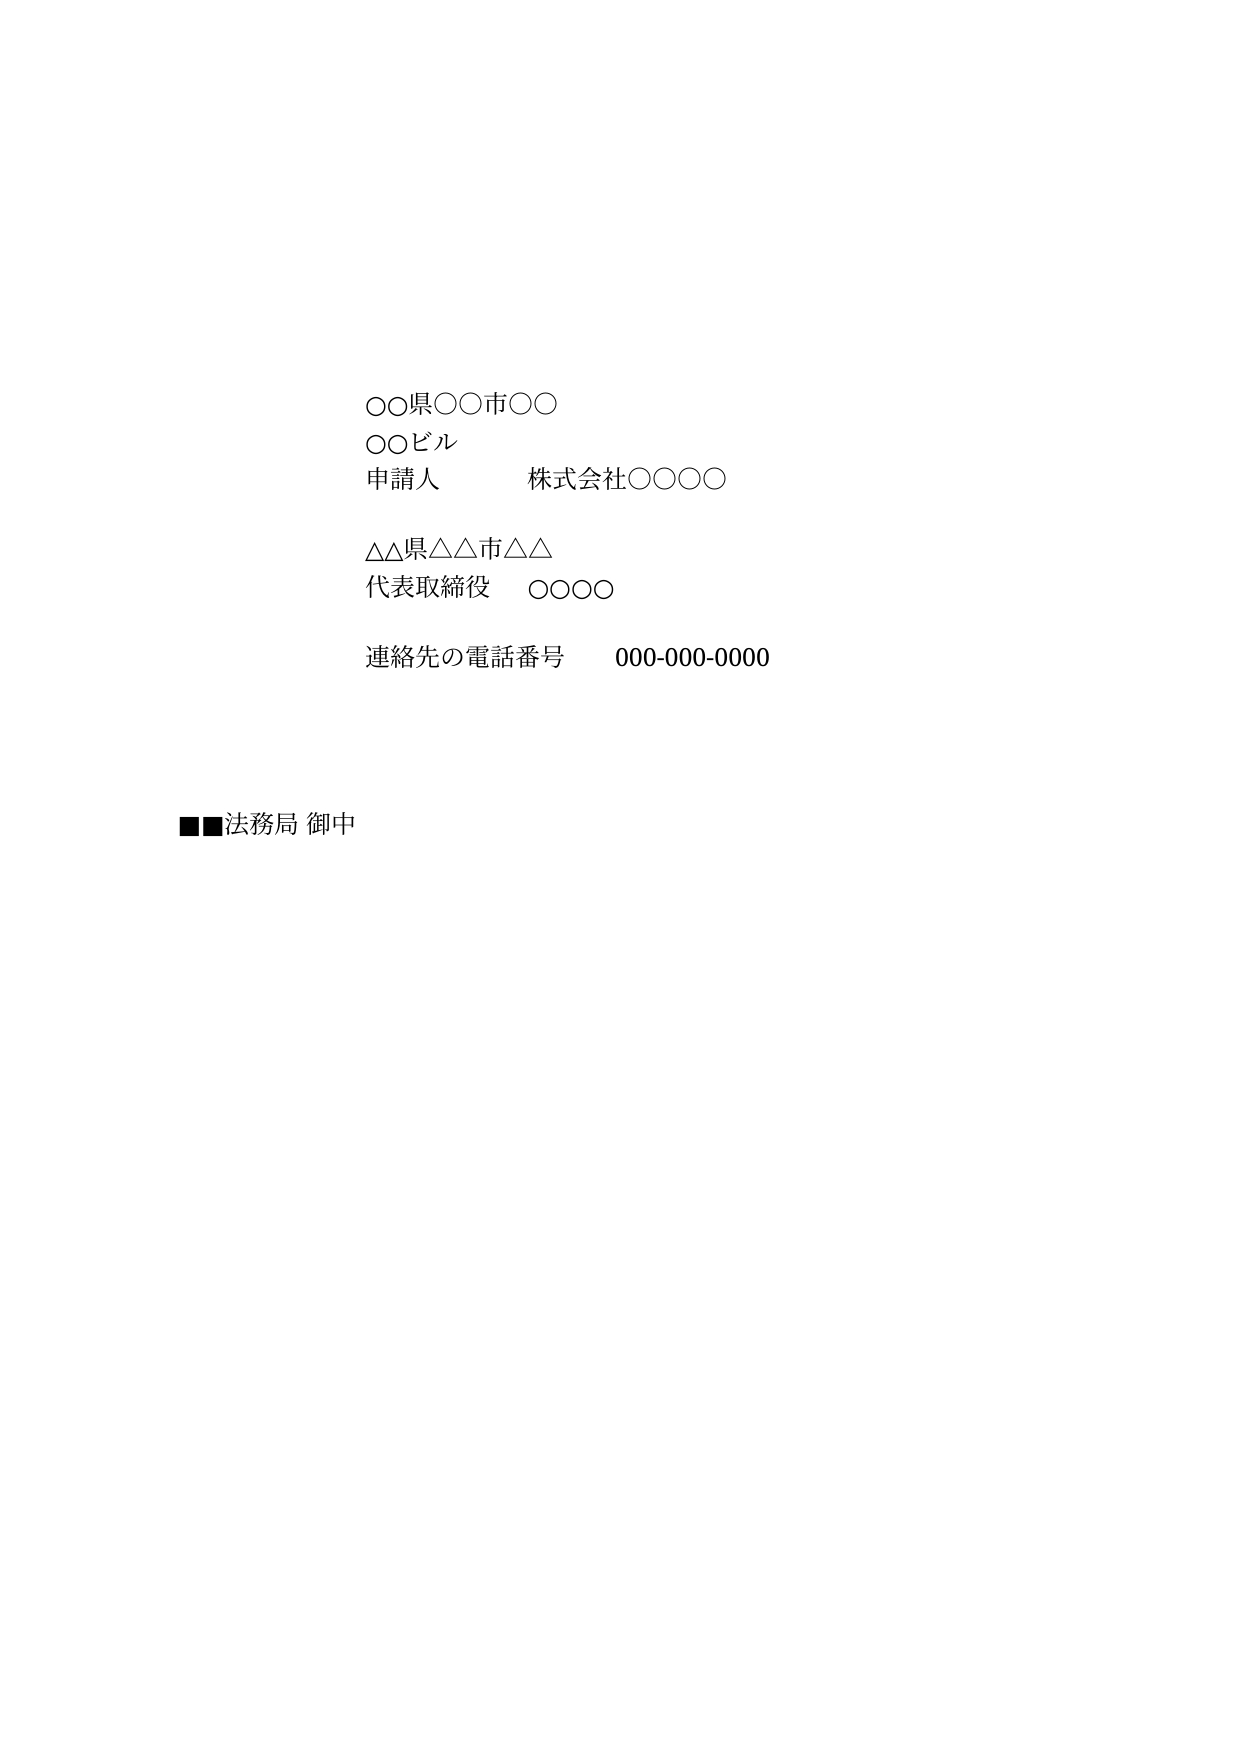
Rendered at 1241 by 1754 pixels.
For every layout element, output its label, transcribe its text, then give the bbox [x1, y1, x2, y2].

text ■■法務局 御中 [177, 804, 1144, 842]
text ○○県○○市○○ ○○ビル 申請人 株式会社○○○○ [365, 384, 1144, 497]
text △△県△△市△△ 代表取締役 ○○○○ [365, 529, 1144, 604]
text 連絡先の電話番号 000-000-0000 [365, 637, 1144, 674]
